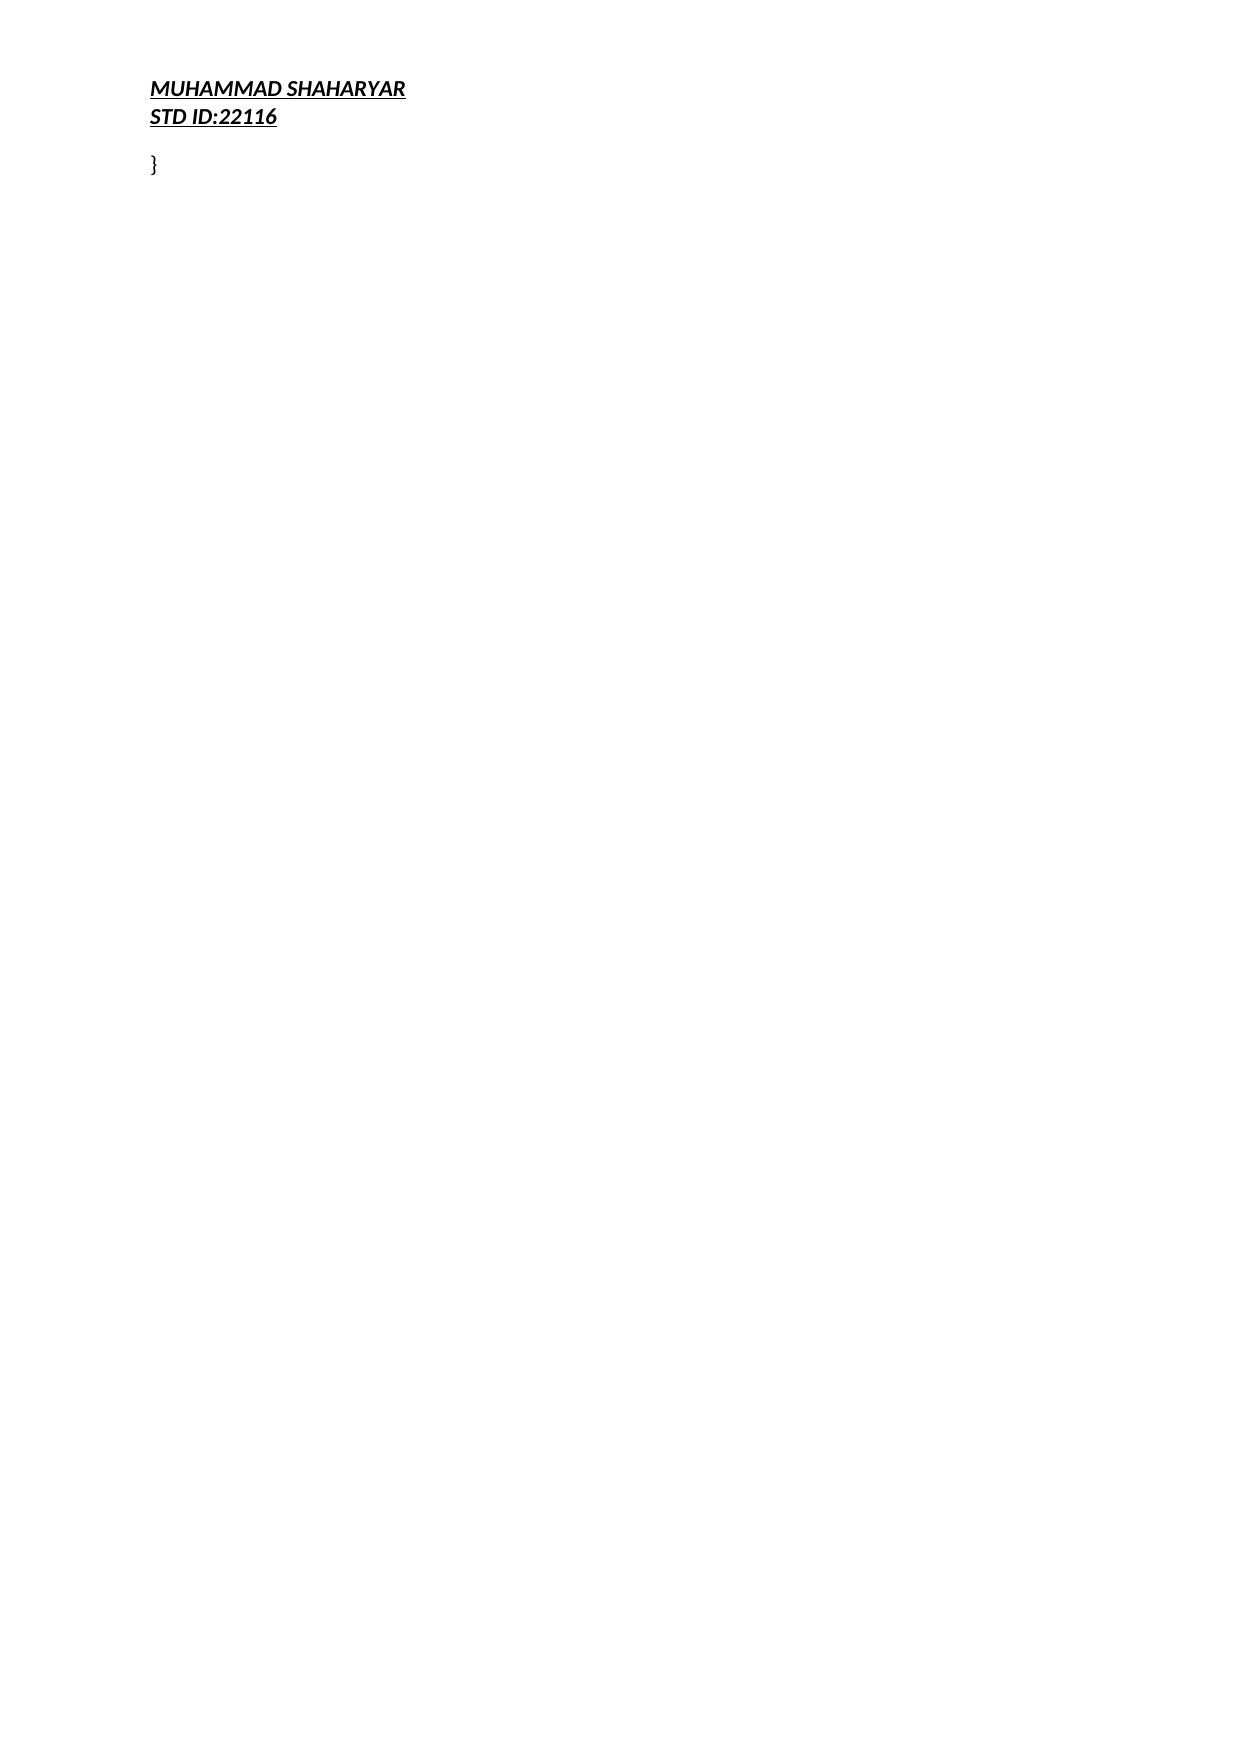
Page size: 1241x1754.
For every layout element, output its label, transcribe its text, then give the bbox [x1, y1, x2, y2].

text } [150, 150, 1090, 178]
